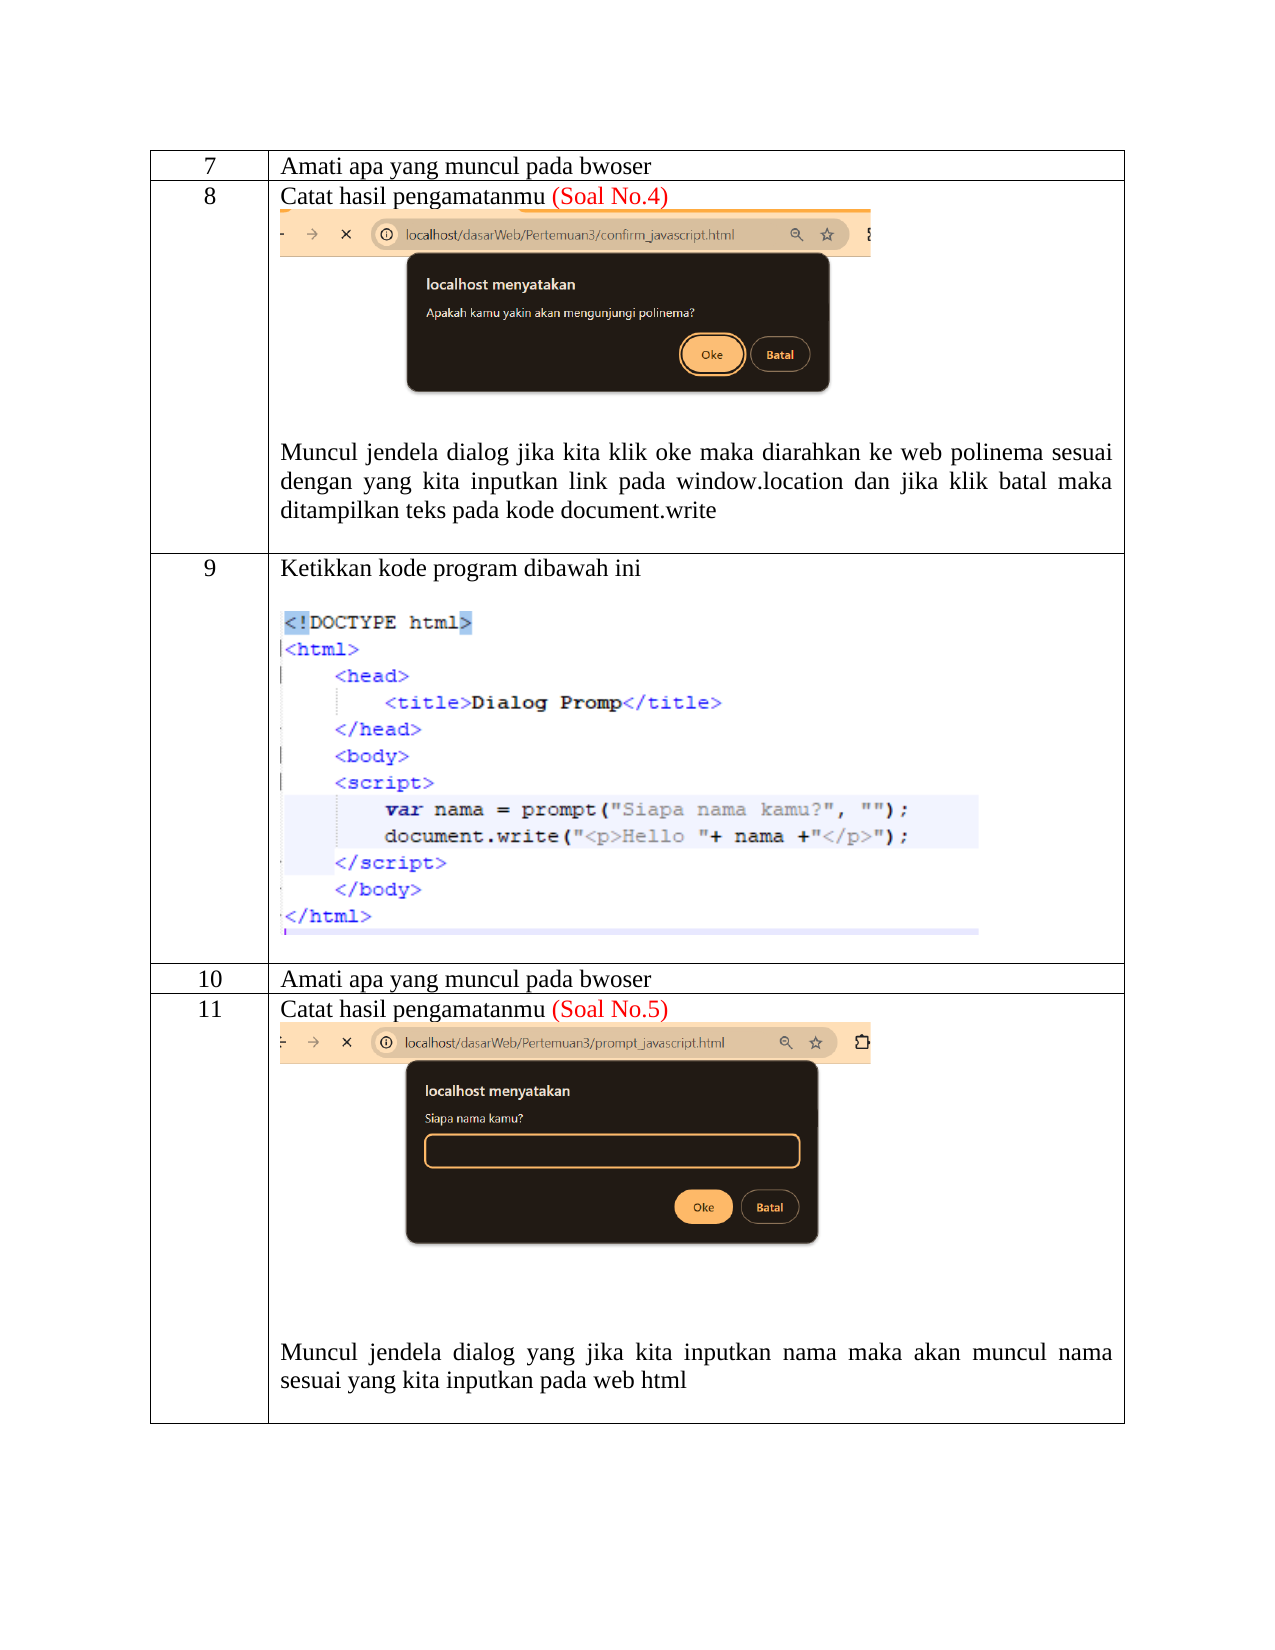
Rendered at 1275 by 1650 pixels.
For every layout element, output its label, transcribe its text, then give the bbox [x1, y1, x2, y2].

picture [280, 209, 871, 438]
table_cell Amati apa yang muncul pada bwoser [269, 964, 1124, 993]
table_cell 9 [151, 554, 268, 963]
table_cell Amati apa yang muncul pada bwoser [269, 151, 1124, 180]
table_cell Catat hasil pengamatanmu (Soal No.4) Muncul jendela dialog jika kita klik oke maka diarahkan ke web polinema sesuai dengan yang kita inputkan link pada window.location dan jika klik batal maka ditampilkan teks pada kode document.write [269, 181, 1124, 552]
table_cell 7 [151, 151, 268, 180]
table_cell 10 [151, 964, 268, 993]
table_cell 8 [151, 181, 268, 552]
table_cell 11 [151, 994, 268, 1423]
table_cell Ketikkan kode program dibawah ini [269, 554, 1124, 963]
table_cell Catat hasil pengamatanmu (Soal No.5) Muncul jendela dialog yang jika kita inputkan nama maka akan muncul nama sesuai yang kita inputkan pada web html [269, 994, 1124, 1423]
picture [280, 1022, 871, 1337]
picture [280, 611, 979, 935]
